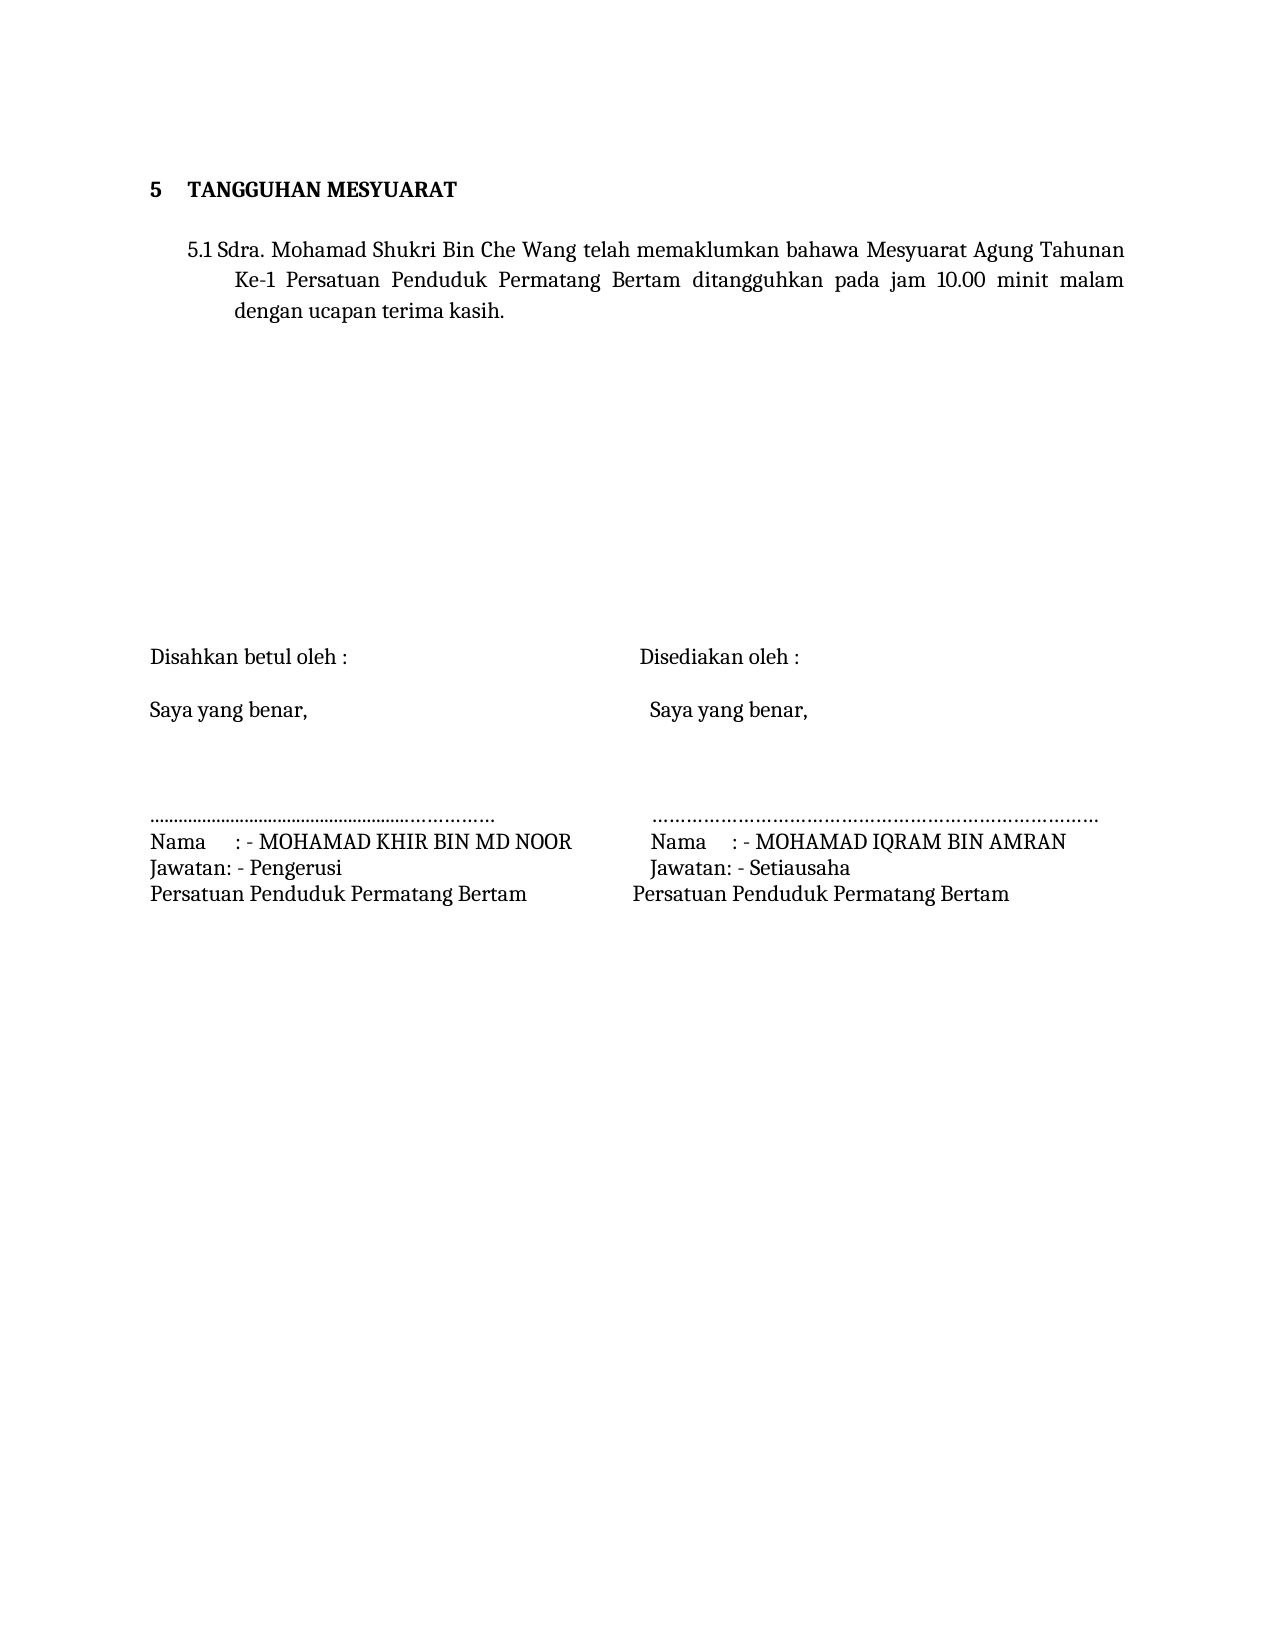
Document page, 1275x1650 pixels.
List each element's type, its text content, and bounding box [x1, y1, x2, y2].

text Saya yang benar, Saya yang benar, [150, 697, 1125, 723]
text 5.1 Sdra. Mohamad Shukri Bin Che Wang telah memaklumkan bahawa Mesyuarat Agung Tahunan Ke-1 Persatuan Penduduk Permatang Bertam ditangguhkan pada jam 10.00 minit malam dengan ucapan terima kasih. [187, 237, 1125, 324]
text Persatuan Penduduk Permatang Bertam Persatuan Penduduk Permatang Bertam [150, 881, 1125, 907]
list TANGGUHAN MESYUARAT [150, 177, 1125, 203]
text .......................................................…………… …………………………………………………………………… [150, 802, 1125, 828]
text Jawatan: - Pengerusi Jawatan: - Setiausaha [150, 855, 1125, 881]
text Disahkan betul oleh : Disediakan oleh : [150, 644, 1125, 670]
text Nama : - MOHAMAD KHIR BIN MD NOOR Nama : - MOHAMAD IQRAM BIN AMRAN [150, 828, 1125, 855]
